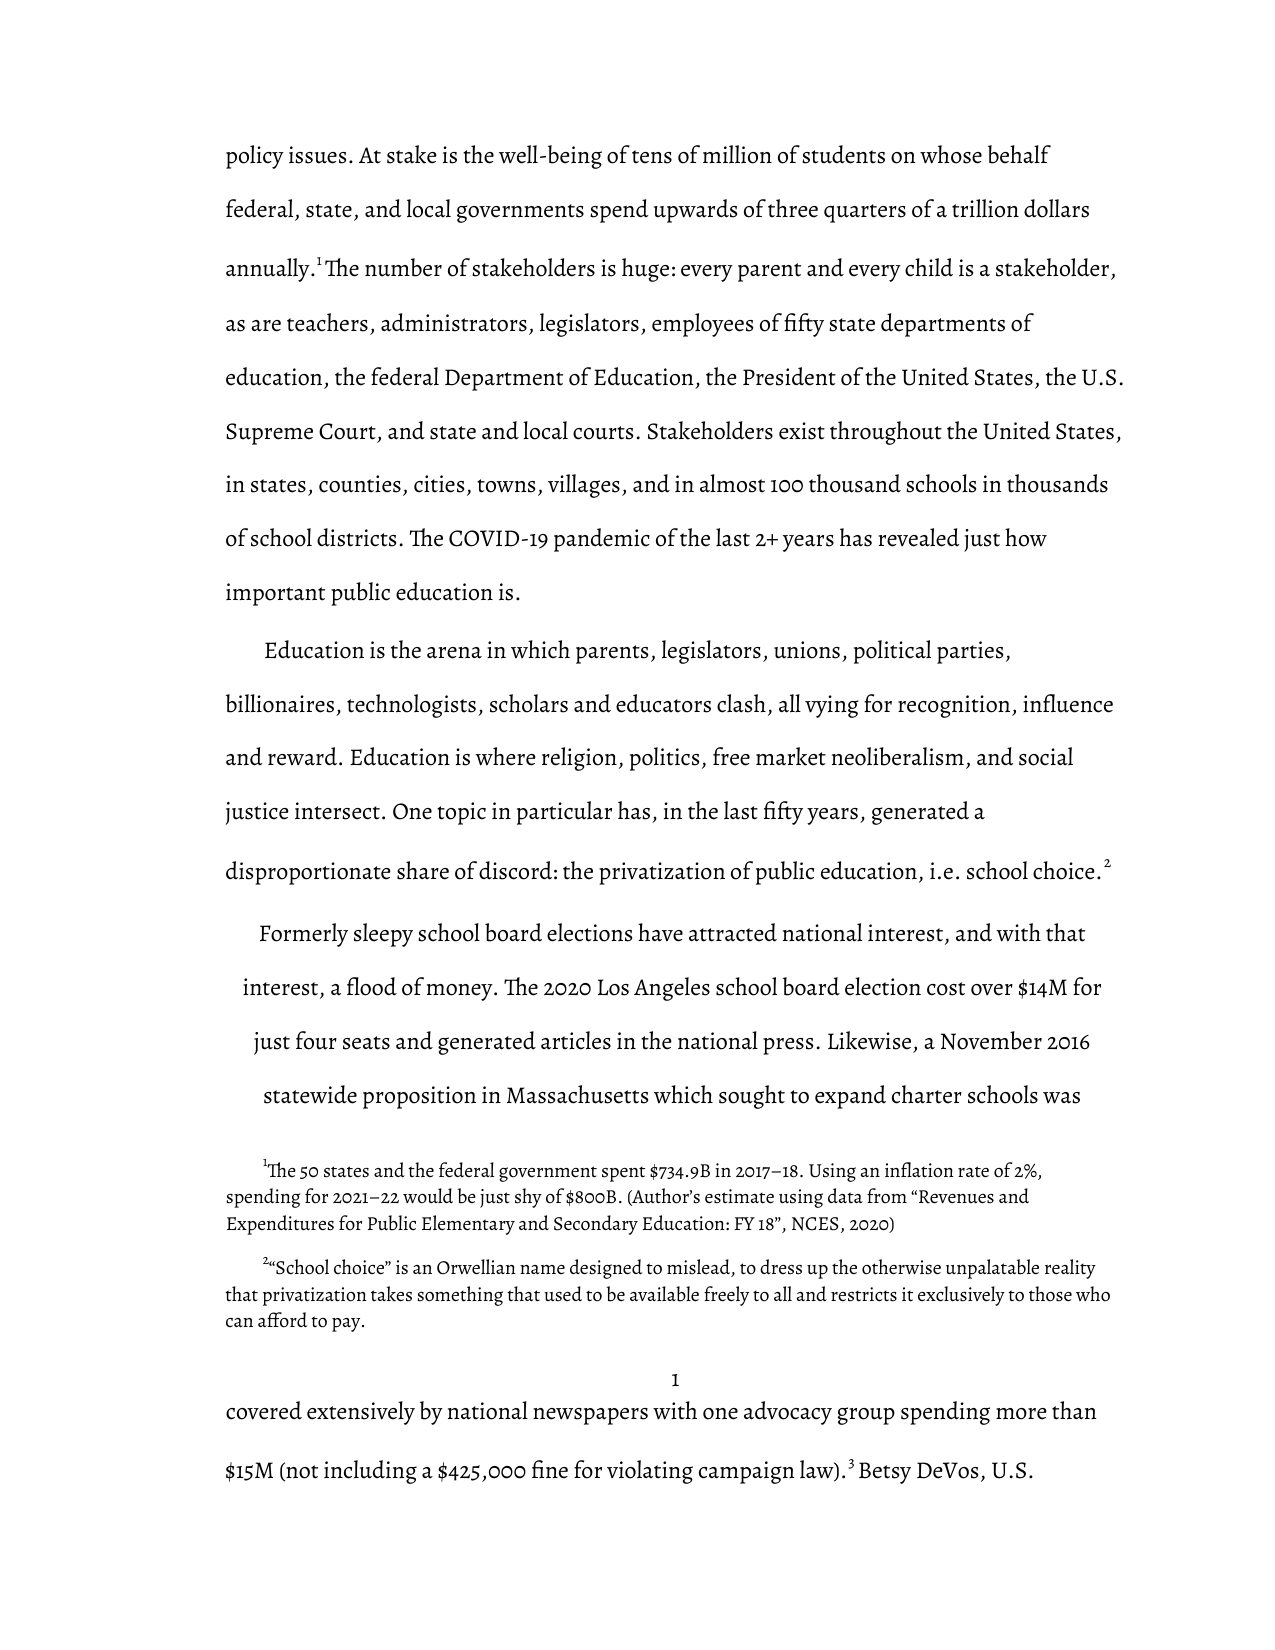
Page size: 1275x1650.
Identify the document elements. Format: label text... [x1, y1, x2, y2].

text 2“School choice” is an Orwellian name designed to mislead, to dress up the otherwise unpalatable reality that privatization takes something that used to be available freely to all and restricts it exclusively to those who can afford to pay. [225, 1249, 1119, 1335]
text Formerly sleepy school board elections have attracted national interest, and with that interest, a flood of money. The 2020 Los Angeles school board election cost over $14M for just four seats and generated articles in the national press. Likewise, a November 2016 statewide proposition in Massachusetts which sought to expand charter schools was [225, 917, 1120, 1112]
text 1The 50 states and the federal government spent $734.9B in 2017–18. Using an inflation rate of 2%, spending for 2021–22 would be just shy of $800B. (Author’s estimate using data from “Revenues and Expenditures for Public Elementary and Secondary Education: FY 18”, NCES, 2020) [226, 1151, 1084, 1237]
text Education is the arena in which parents, legislators, unions, political parties, billionaires, technologists, scholars and educators clash, all vying for recognition, influence and reward. Education is where religion, politics, free market neoliberalism, and social justice intersect. One topic in particular has, in the last fifty years, generated a disproportionate share of discord: the privatization of public education, i.e. school choice.2 [225, 634, 1120, 889]
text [224, 1395, 1113, 1488]
text 1 [224, 1362, 1127, 1395]
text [225, 139, 1127, 609]
